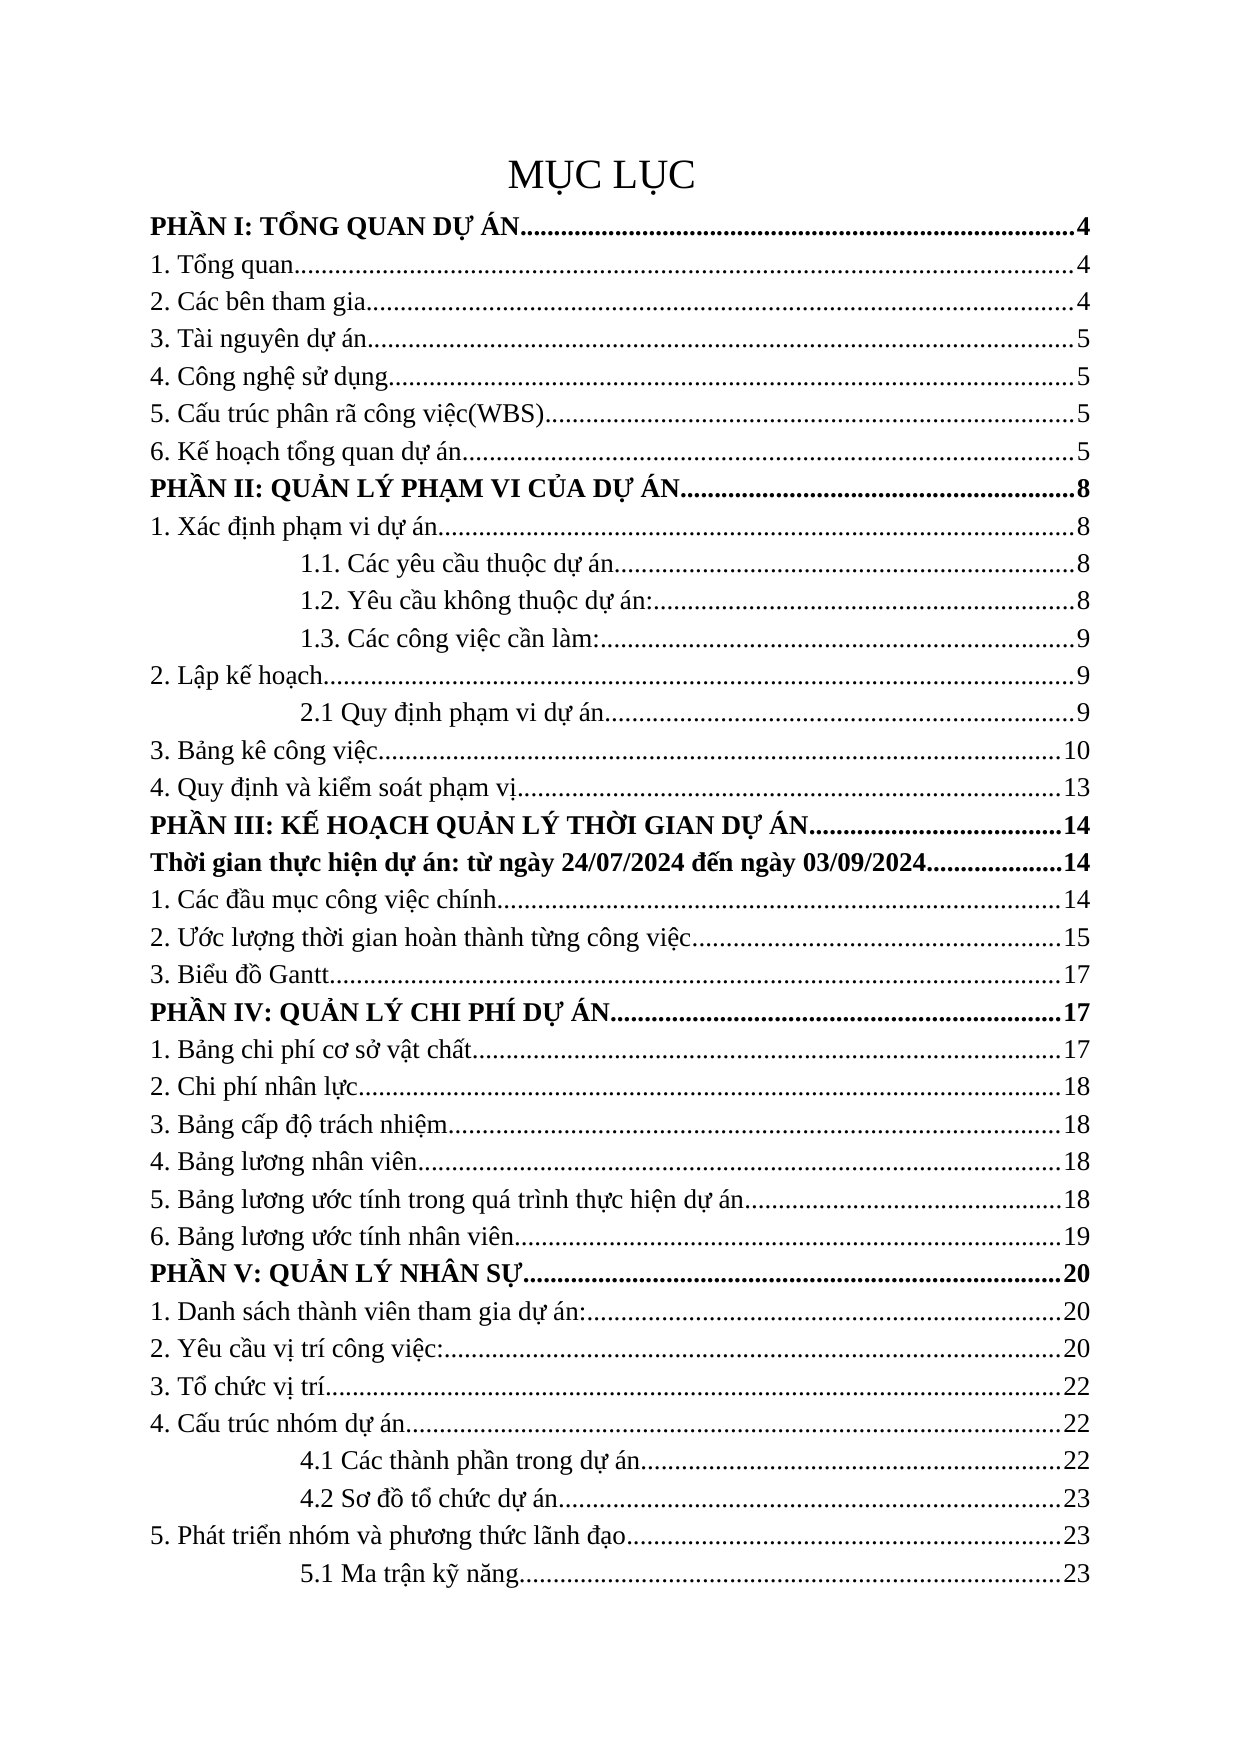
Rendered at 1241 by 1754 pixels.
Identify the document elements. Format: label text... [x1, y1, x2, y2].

subtitle MỤC LỤC [187, 150, 1015, 198]
